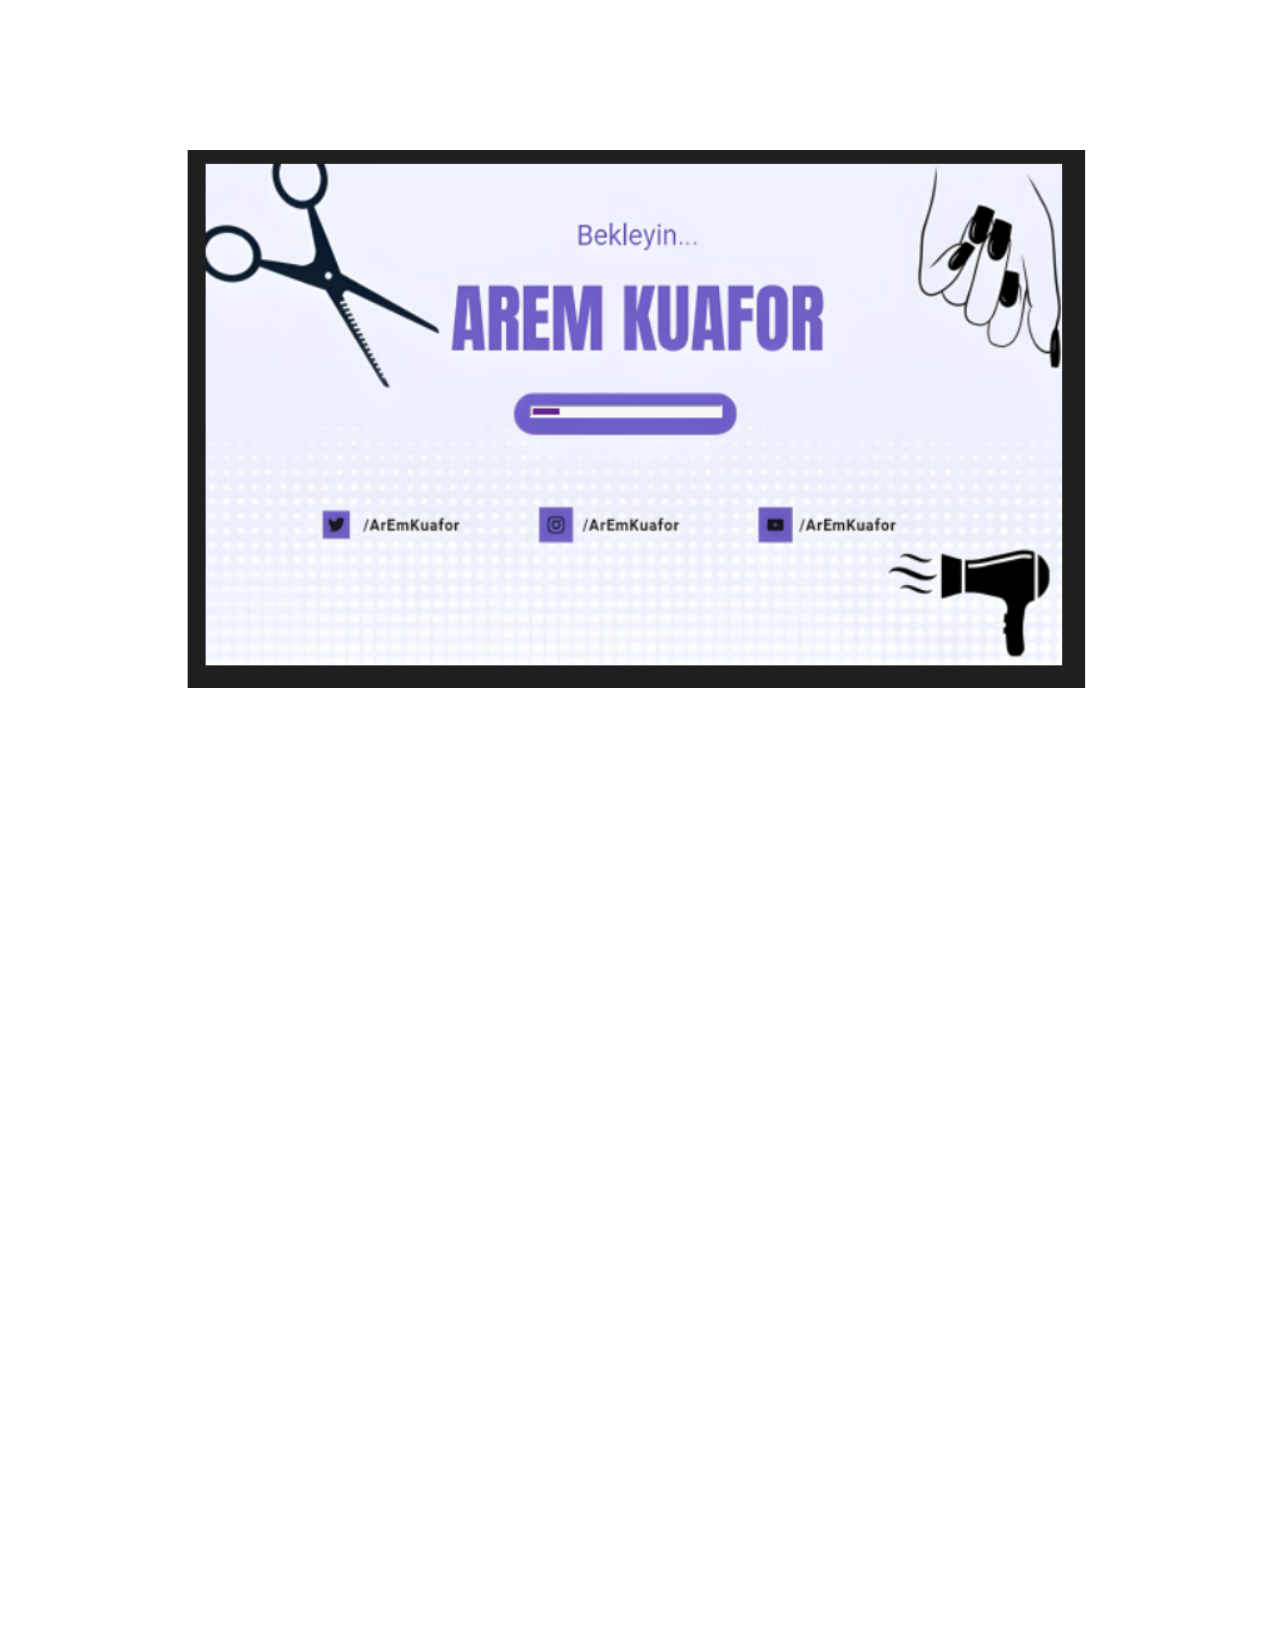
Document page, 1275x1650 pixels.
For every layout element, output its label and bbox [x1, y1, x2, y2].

picture [187, 150, 1085, 688]
